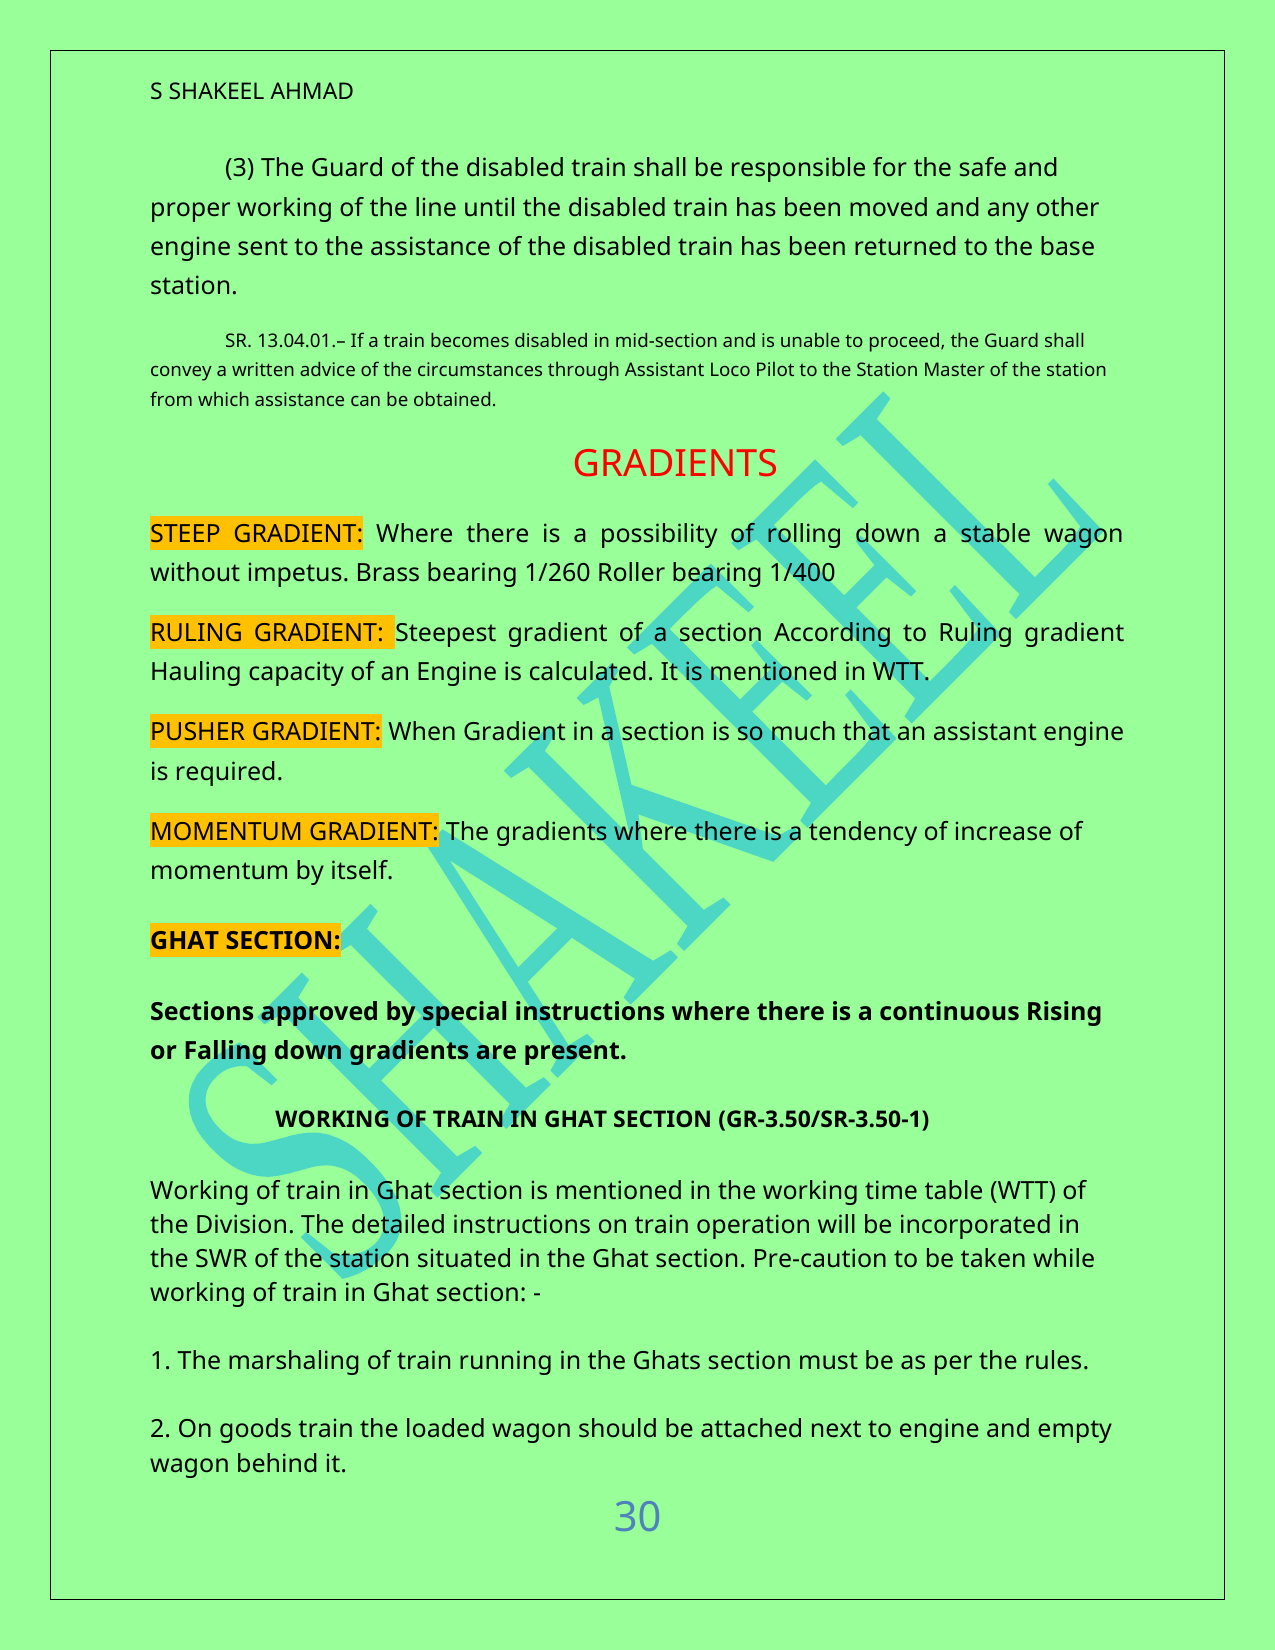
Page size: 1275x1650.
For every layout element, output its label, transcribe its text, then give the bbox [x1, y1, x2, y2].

text (3) The Guard of the disabled train shall be responsible for the safe and proper working of the line until the disabled train has been moved and any other engine sent to the assistance of the disabled train has been returned to the base station. [150, 150, 1125, 302]
text Working of train in Ghat section is mentioned in the working time table (WTT) of the Division. The detailed instructions on train operation will be incorporated in the SWR of the station situated in the Ghat section. Pre-caution to be taken while working of train in Ghat section: - [150, 1173, 1125, 1309]
text RULING GRADIENT: Steepest gradient of a section According to Ruling gradient Hauling capacity of an Engine is calculated. It is mentioned in WTT. [150, 615, 1125, 688]
text SR. 13.04.01.– If a train becomes disabled in mid-section and is unable to proceed, the Guard shall convey a written advice of the circumstances through Assistant Loco Pilot to the Station Master of the station from which assistance can be obtained. [150, 327, 1125, 412]
text PUSHER GRADIENT: When Gradient in a section is so much that an assistant engine is required. [150, 714, 1125, 787]
text GRADIENTS [150, 436, 1125, 487]
text STEEP GRADIENT: Where there is a possibility of rolling down a stable wagon without impetus. Brass bearing 1/260 Roller bearing 1/400 [150, 516, 1125, 589]
subtitle Sections approved by special instructions where there is a continuous Rising or Falling down gradients are present. [150, 993, 1125, 1066]
text 1. The marshaling of train running in the Ghats section must be as per the rules. [150, 1343, 1125, 1377]
text 2. On goods train the loaded wagon should be attached next to engine and empty wagon behind it. [150, 1411, 1125, 1479]
subtitle GHAT SECTION: [341, 923, 1125, 957]
subtitle WORKING OF TRAIN IN GHAT SECTION (GR-3.50/SR-3.50-1) [150, 1103, 1125, 1134]
text MOMENTUM GRADIENT: The gradients where there is a tendency of increase of momentum by itself. [150, 813, 1125, 886]
